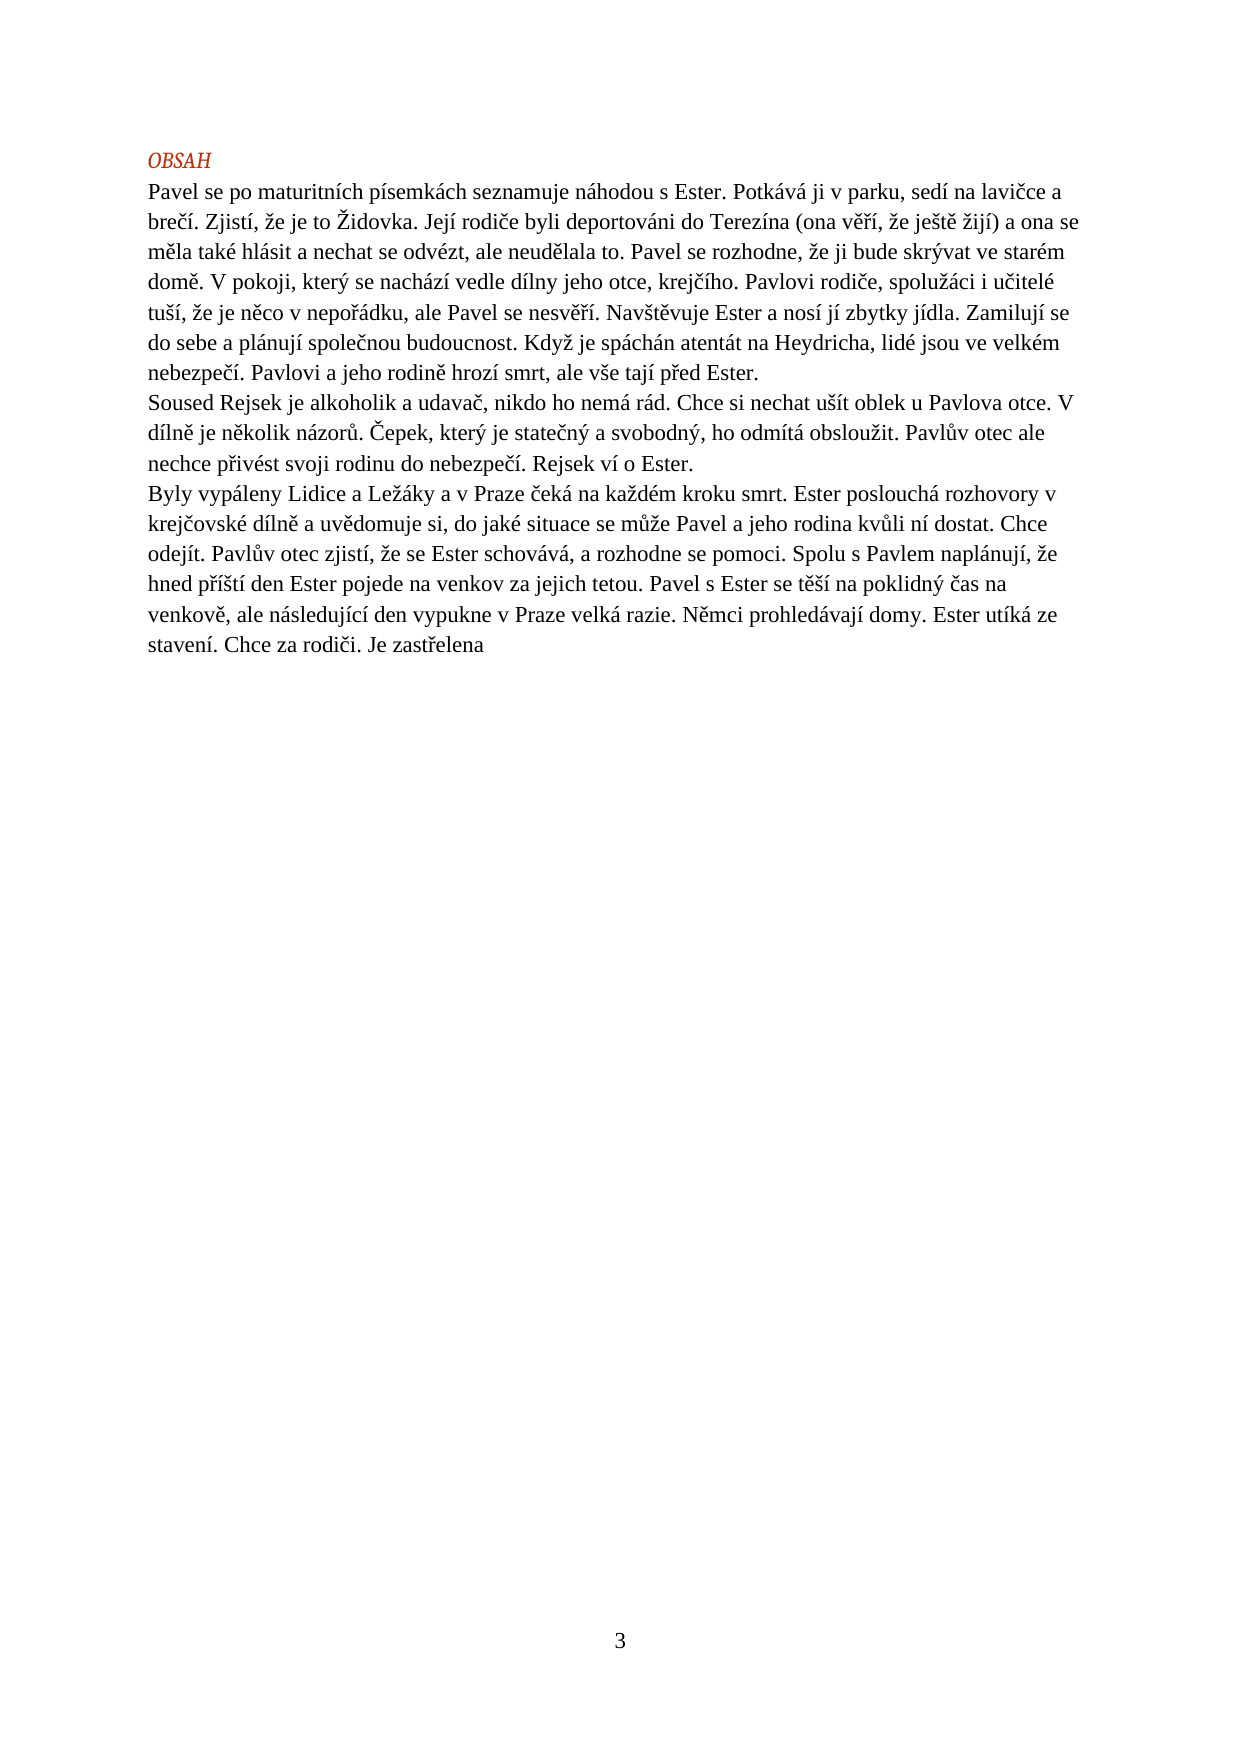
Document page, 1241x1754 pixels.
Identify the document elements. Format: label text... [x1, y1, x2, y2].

subtitle OBSAH [148, 148, 1093, 174]
text Pavel se po maturitních písemkách seznamuje náhodou s Ester. Potkává ji v parku, sedí na lavičce a brečí. Zjistí, že je to Židovka. Její rodiče byli deportováni do Terezína (ona věří, že ještě žijí) a ona se měla také hlásit a nechat se odvézt, ale neudělala to. Pavel se rozhodne, že ji bude skrývat ve starém domě. V pokoji, který se nachází vedle dílny jeho otce, krejčího. Pavlovi rodiče, spolužáci i učitelé tuší, že je něco v nepořádku, ale Pavel se nesvěří. Navštěvuje Ester a nosí jí zbytky jídla. Zamilují se do sebe a plánují společnou budoucnost. Když je spáchán atentát na Heydricha, lidé jsou ve velkém nebezpečí. Pavlovi a jeho rodině hrozí smrt, ale vše tají před Ester. Soused Rejsek je alkoholik a udavač, nikdo ho nemá rád. Chce si nechat ušít oblek u Pavlova otce. V dílně je několik názorů. Čepek, který je statečný a svobodný, ho odmítá obsloužit. Pavlův otec ale nechce přivést svoji rodinu do nebezpečí. Rejsek ví o Ester. Byly vypáleny Lidice a Ležáky a v Praze čeká na každém kroku smrt. Ester poslouchá rozhovory v krejčovské dílně a uvědomuje si, do jaké situace se může Pavel a jeho rodina kvůli ní dostat. Chce odejít. Pavlův otec zjistí, že se Ester schovává, a rozhodne se pomoci. Spolu s Pavlem naplánují, že hned příští den Ester pojede na venkov za jejich tetou. Pavel s Ester se těší na poklidný čas na venkově, ale následující den vypukne v Praze velká razie. Němci prohledávají domy. Ester utíká ze stavení. Chce za rodiči. Je zastřelena [148, 178, 1093, 718]
